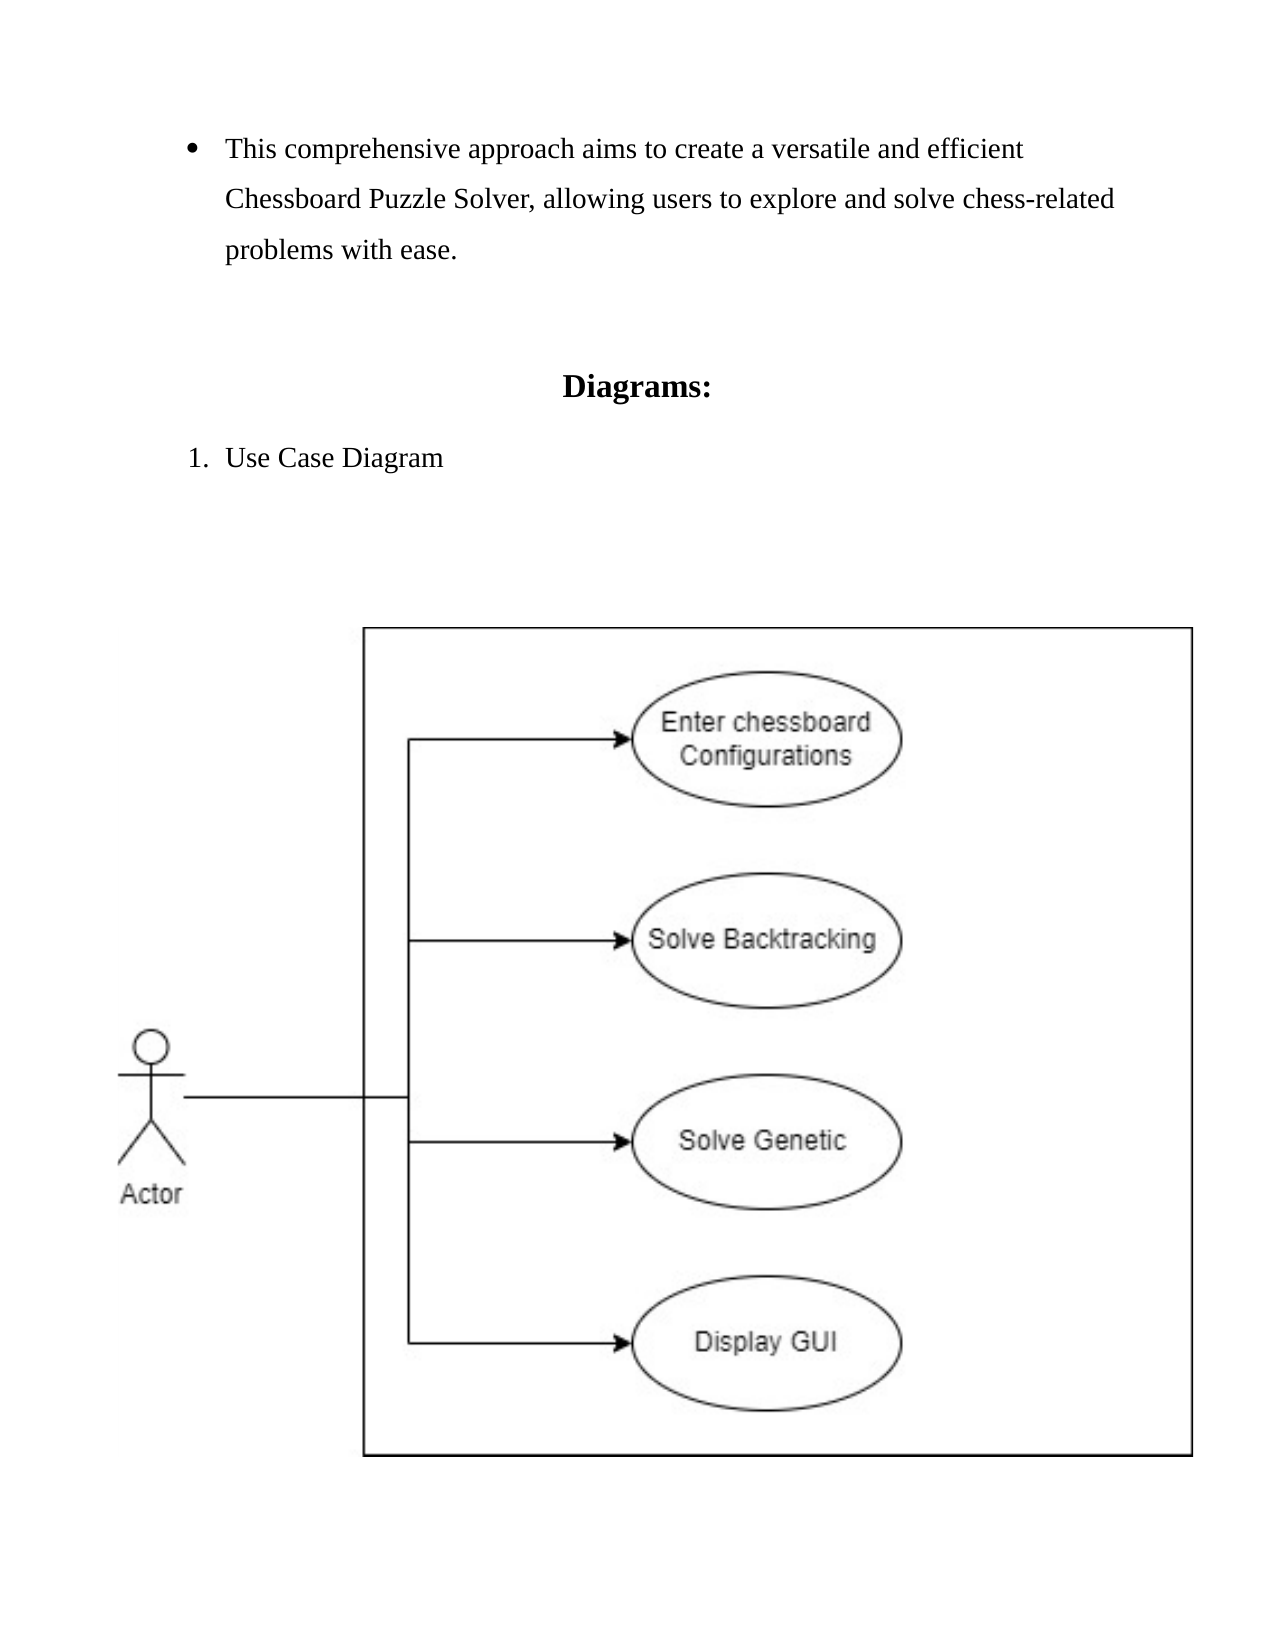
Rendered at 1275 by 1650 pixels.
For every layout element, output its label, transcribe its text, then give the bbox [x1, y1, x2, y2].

list This comprehensive approach aims to create a versatile and efficient Chessboard Puzzle Solver, allowing users to explore and solve chess-related problems with ease. [187, 131, 1125, 266]
list Use Case Diagram [187, 440, 1125, 474]
picture [117, 627, 1194, 1457]
text Diagrams: [150, 366, 1125, 404]
